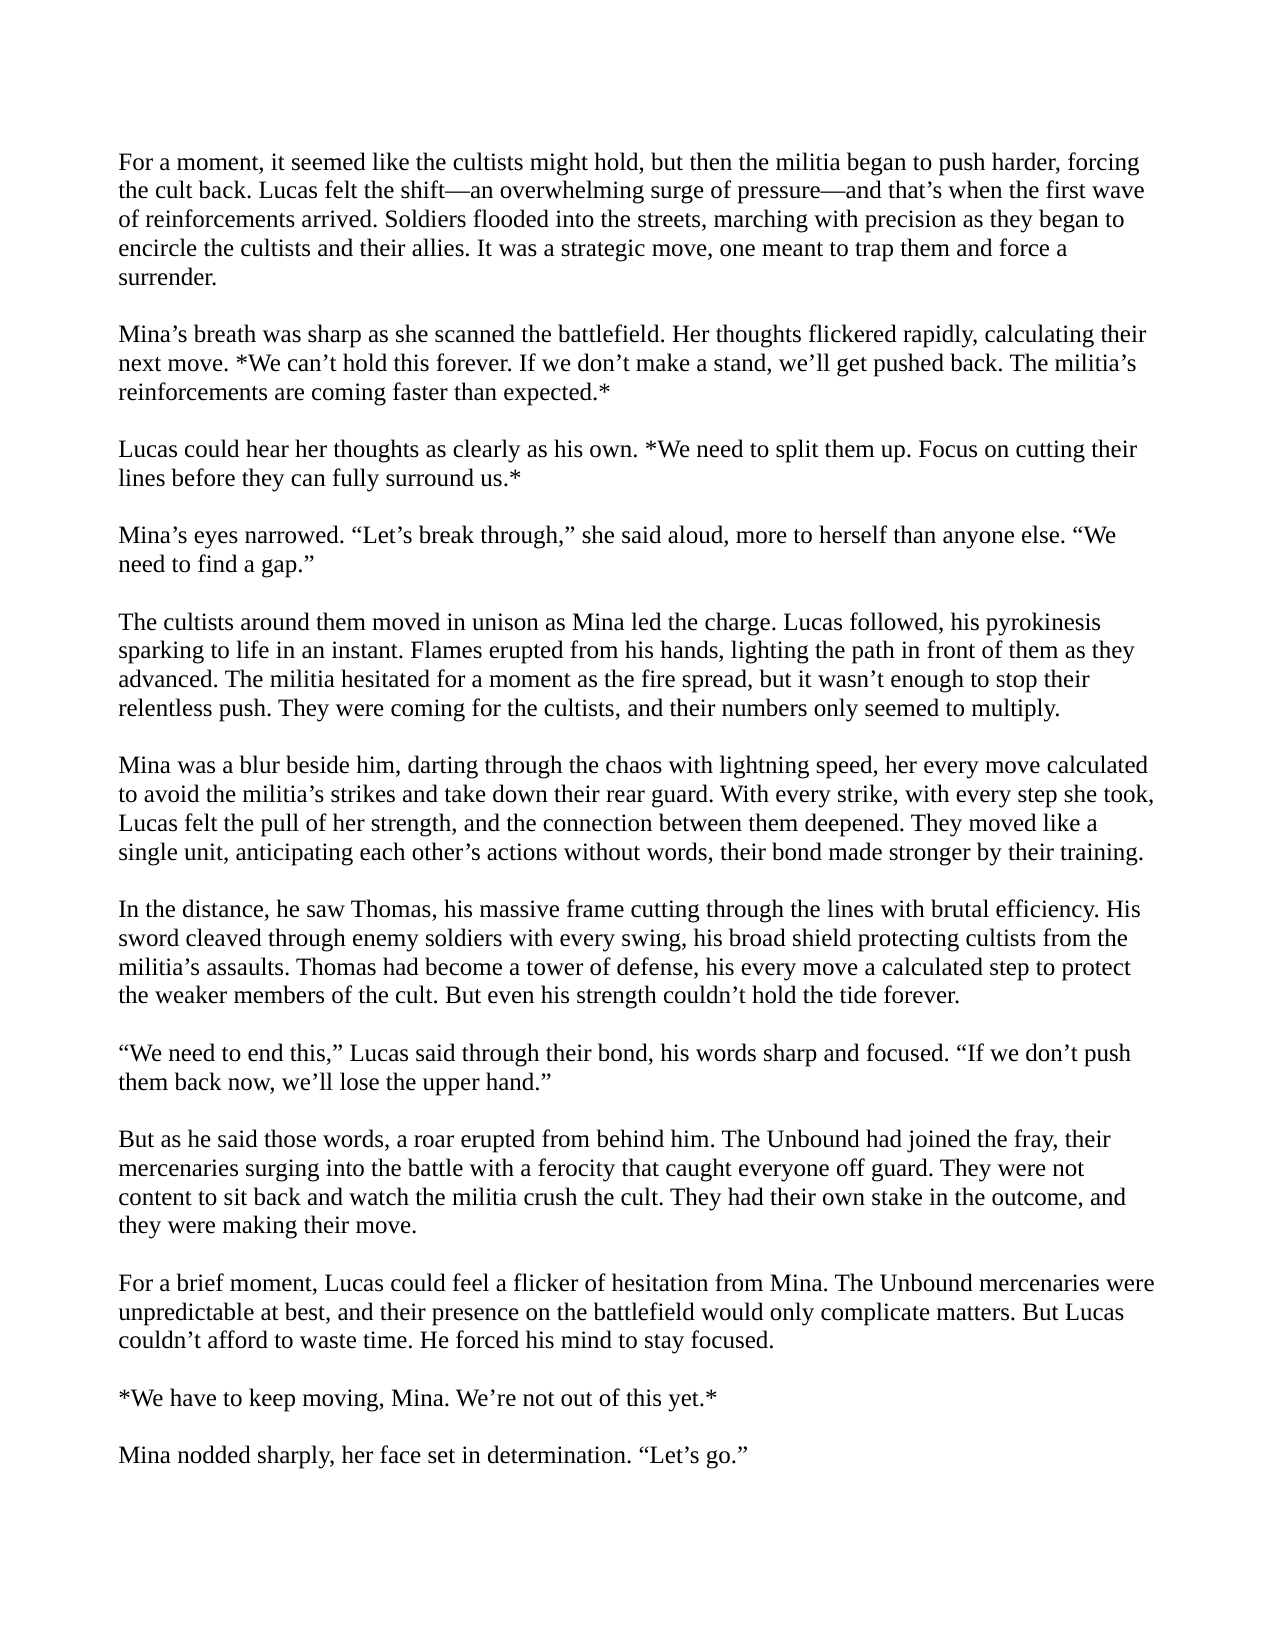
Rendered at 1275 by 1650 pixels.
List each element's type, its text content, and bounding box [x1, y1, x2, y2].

text “We need to end this,” Lucas said through their bond, his words sharp and focused. “If we don’t push them back now, we’ll lose the upper hand.” [118, 1038, 1157, 1096]
text Mina was a blur beside him, darting through the chaos with lightning speed, her every move calculated to avoid the militia’s strikes and take down their rear guard. With every strike, with every step she took, Lucas felt the pull of her strength, and the connection between them deepened. They moved like a single unit, anticipating each other’s actions without words, their bond made stronger by their training. [118, 751, 1157, 866]
text In the distance, he saw Thomas, his massive frame cutting through the lines with brutal efficiency. His sword cleaved through enemy soldiers with every swing, his broad shield protecting cultists from the militia’s assaults. Thomas had become a tower of defense, his every move a calculated step to protect the weaker members of the cult. But even his strength couldn’t hold the tide forever. [118, 894, 1157, 1009]
text But as he said those words, a roar erupted from behind him. The Unbound had joined the fray, their mercenaries surging into the battle with a ferocity that caught everyone off guard. They were not content to sit back and watch the militia crush the cult. They had their own stake in the outcome, and they were making their move. [118, 1124, 1157, 1239]
text *We have to keep moving, Mina. We’re not out of this yet.* [118, 1383, 1157, 1412]
text Mina nodded sharply, her face set in determination. “Let’s go.” [118, 1441, 1157, 1469]
text For a brief moment, Lucas could feel a flicker of hesitation from Mina. The Unbound mercenaries were unpredictable at best, and their presence on the battlefield would only complicate matters. But Lucas couldn’t afford to waste time. He forced his mind to stay focused. [118, 1268, 1157, 1354]
text Lucas could hear her thoughts as clearly as his own. *We need to split them up. Focus on cutting their lines before they can fully surround us.* [118, 434, 1157, 492]
text For a moment, it seemed like the cultists might hold, but then the militia began to push harder, forcing the cult back. Lucas felt the shift—an overwhelming surge of pressure—and that’s when the first wave of reinforcements arrived. Soldiers flooded into the streets, marching with precision as they began to encircle the cultists and their allies. It was a strategic move, one meant to trap them and force a surrender. [118, 147, 1157, 291]
text Mina’s breath was sharp as she scanned the battlefield. Her thoughts flickered rapidly, calculating their next move. *We can’t hold this forever. If we don’t make a stand, we’ll get pushed back. The militia’s reinforcements are coming faster than expected.* [118, 319, 1157, 406]
text The cultists around them moved in unison as Mina led the charge. Lucas followed, his pyrokinesis sparking to life in an instant. Flames erupted from his hands, lighting the path in front of them as they advanced. The militia hesitated for a moment as the fire spread, but it wasn’t enough to stop their relentless push. They were coming for the cultists, and their numbers only seemed to multiply. [118, 607, 1157, 722]
text Mina’s eyes narrowed. “Let’s break through,” she said aloud, more to herself than anyone else. “We need to find a gap.” [118, 521, 1157, 578]
